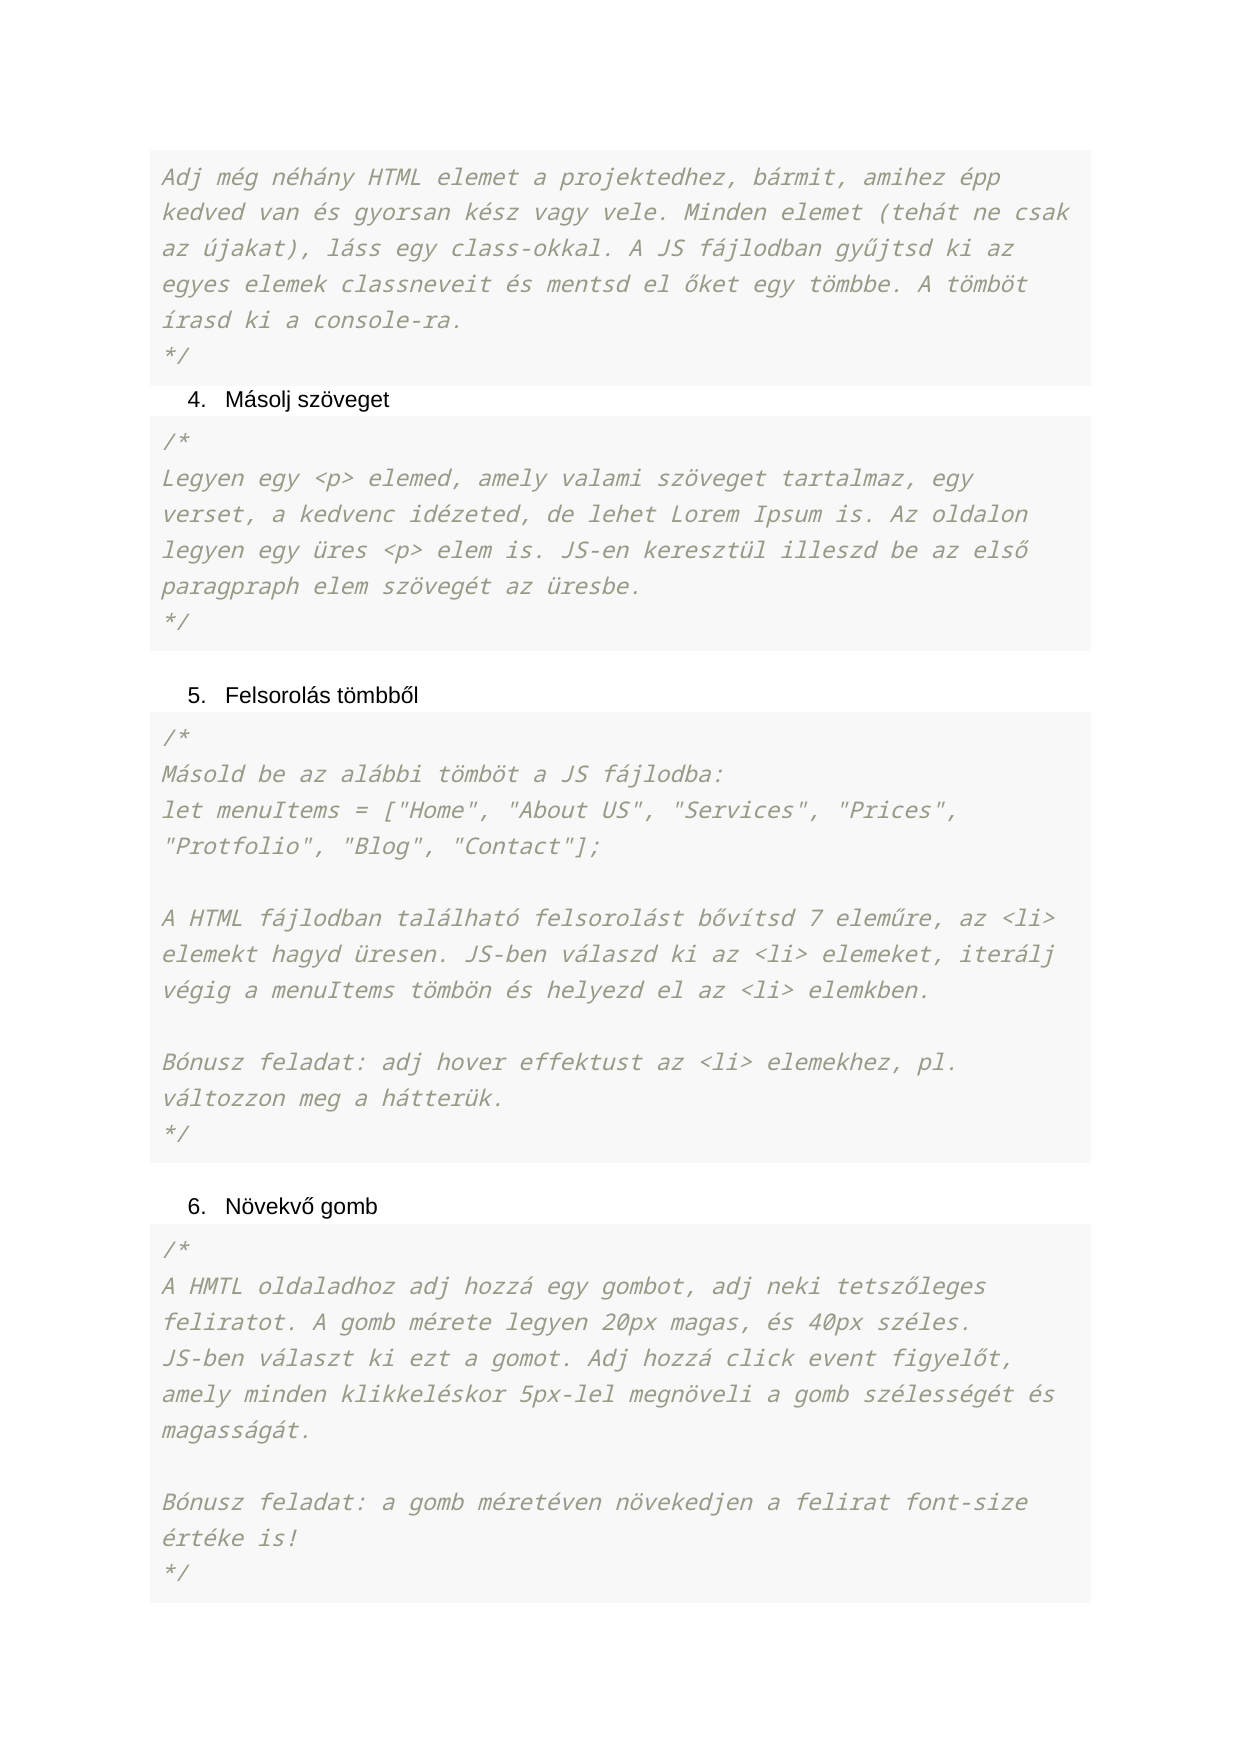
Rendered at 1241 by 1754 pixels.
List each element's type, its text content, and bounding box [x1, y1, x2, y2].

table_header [150, 150, 1091, 386]
table_header /* A HMTL oldaladhoz adj hozzá egy gombot, adj neki tetszőleges feliratot. A gomb mérete legyen 20px magas, és 40px széles. JS-ben választ ki ezt a gomot. Adj hozzá click event figyelőt, amely minden klikkeléskor 5px-lel megnöveli a gomb szélességét és magasságát. Bónusz feladat: a gomb méretéven növekedjen a felirat font-size értéke is! */ [150, 1224, 1091, 1603]
table_header /* Legyen egy <p> elemed, amely valami szöveget tartalmaz, egy verset, a kedvenc idézeted, de lehet Lorem Ipsum is. Az oldalon legyen egy üres <p> elem is. JS-en keresztül illeszd be az első paragpraph elem szövegét az üresbe. */ [150, 416, 1091, 651]
list Növekvő gomb [187, 1193, 1090, 1220]
list Másolj szöveget [187, 386, 1090, 412]
list Felsorolás tömbből [187, 682, 1090, 708]
table_header /* Másold be az alábbi tömböt a JS fájlodba: let menuItems = ["Home", "About US", "Services", "Prices", "Protfolio", "Blog", "Contact"]; A HTML fájlodban található felsorolást bővítsd 7 eleműre, az <li> elemekt hagyd üresen. JS-ben válaszd ki az <li> elemeket, iterálj végig a menuItems tömbön és helyezd el az <li> elemkben. Bónusz feladat: adj hover effektust az <li> elemekhez, pl. változzon meg a hátterük. */ [150, 712, 1091, 1163]
